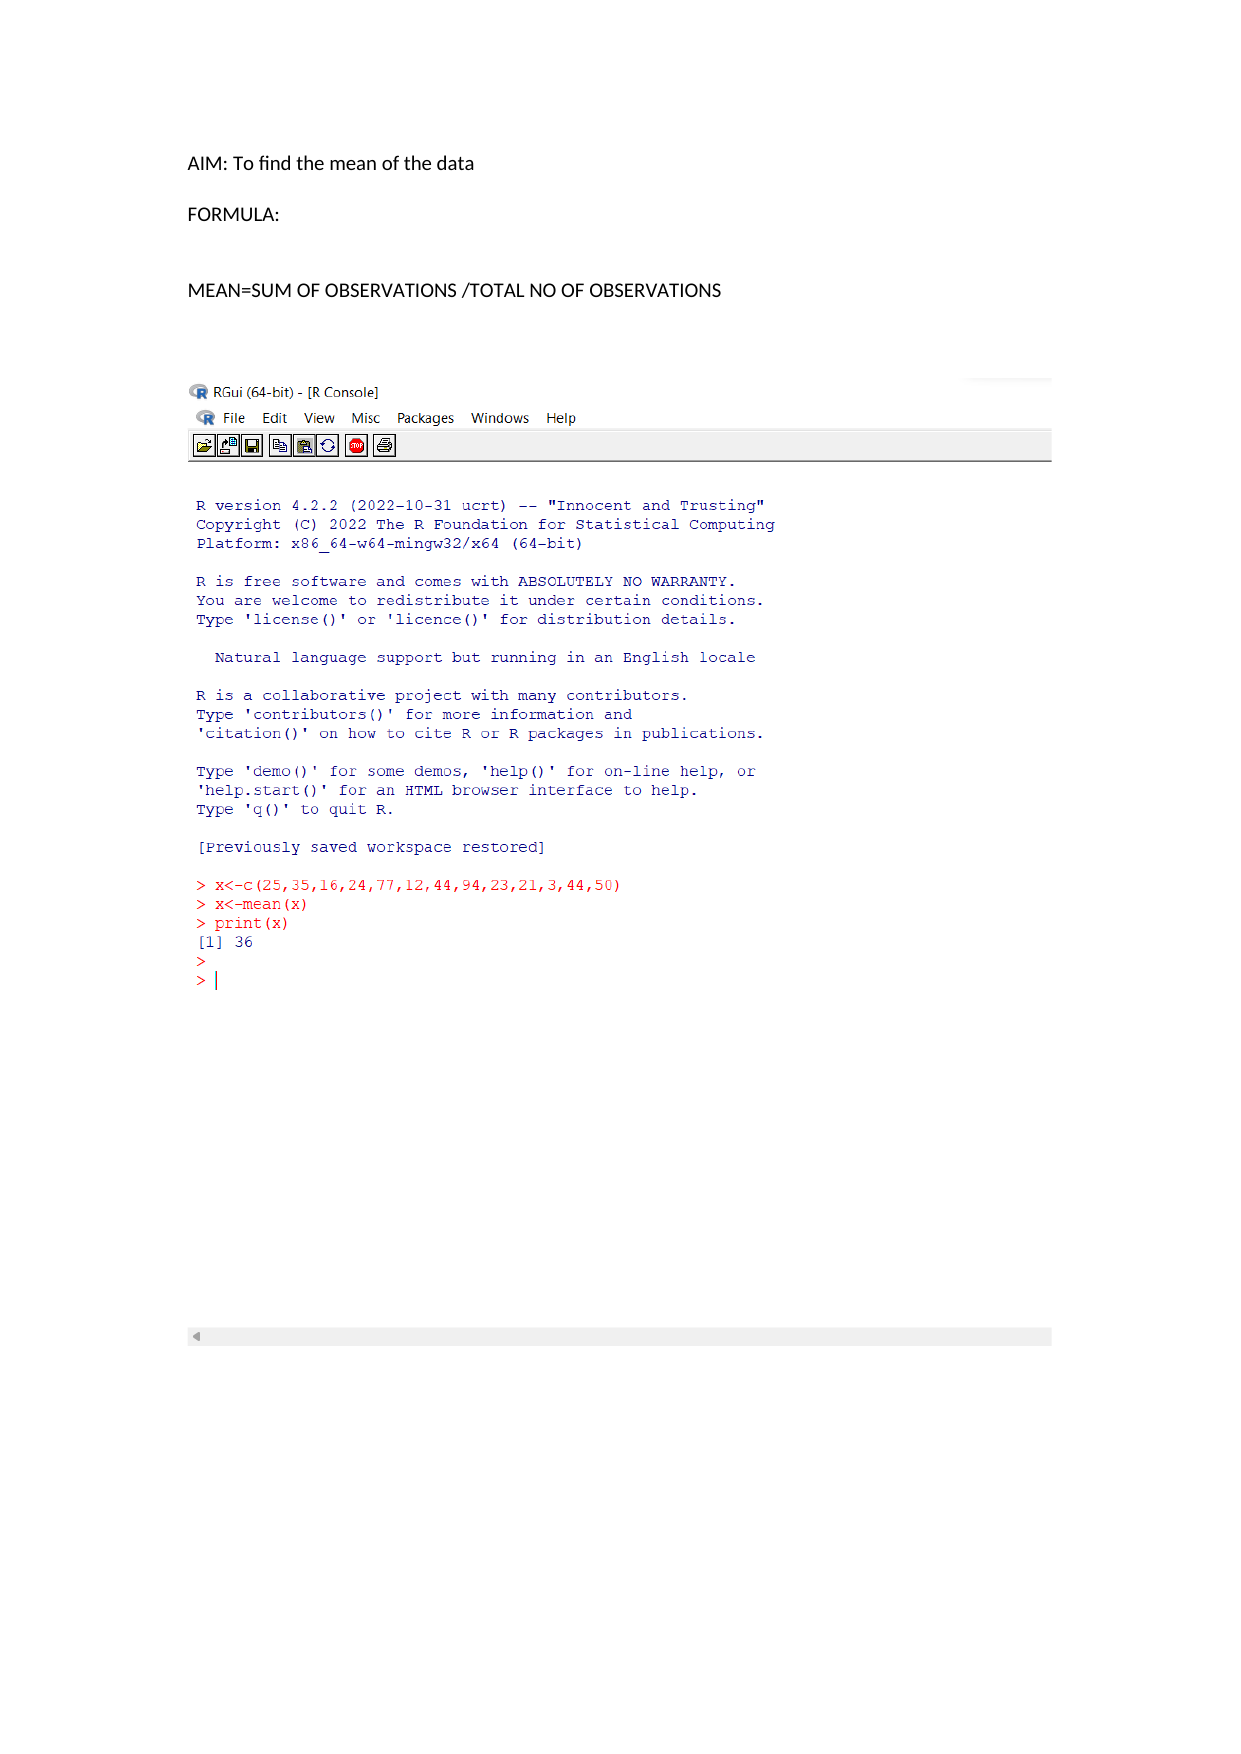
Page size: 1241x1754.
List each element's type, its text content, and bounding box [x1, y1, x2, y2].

text MEAN=SUM OF OBSERVATIONS /TOTAL NO OF OBSERVATIONS [187, 277, 1053, 302]
text AIM: To find the mean of the data [187, 150, 1053, 175]
text FORMULA: [187, 201, 1053, 226]
picture [187, 378, 1052, 1346]
